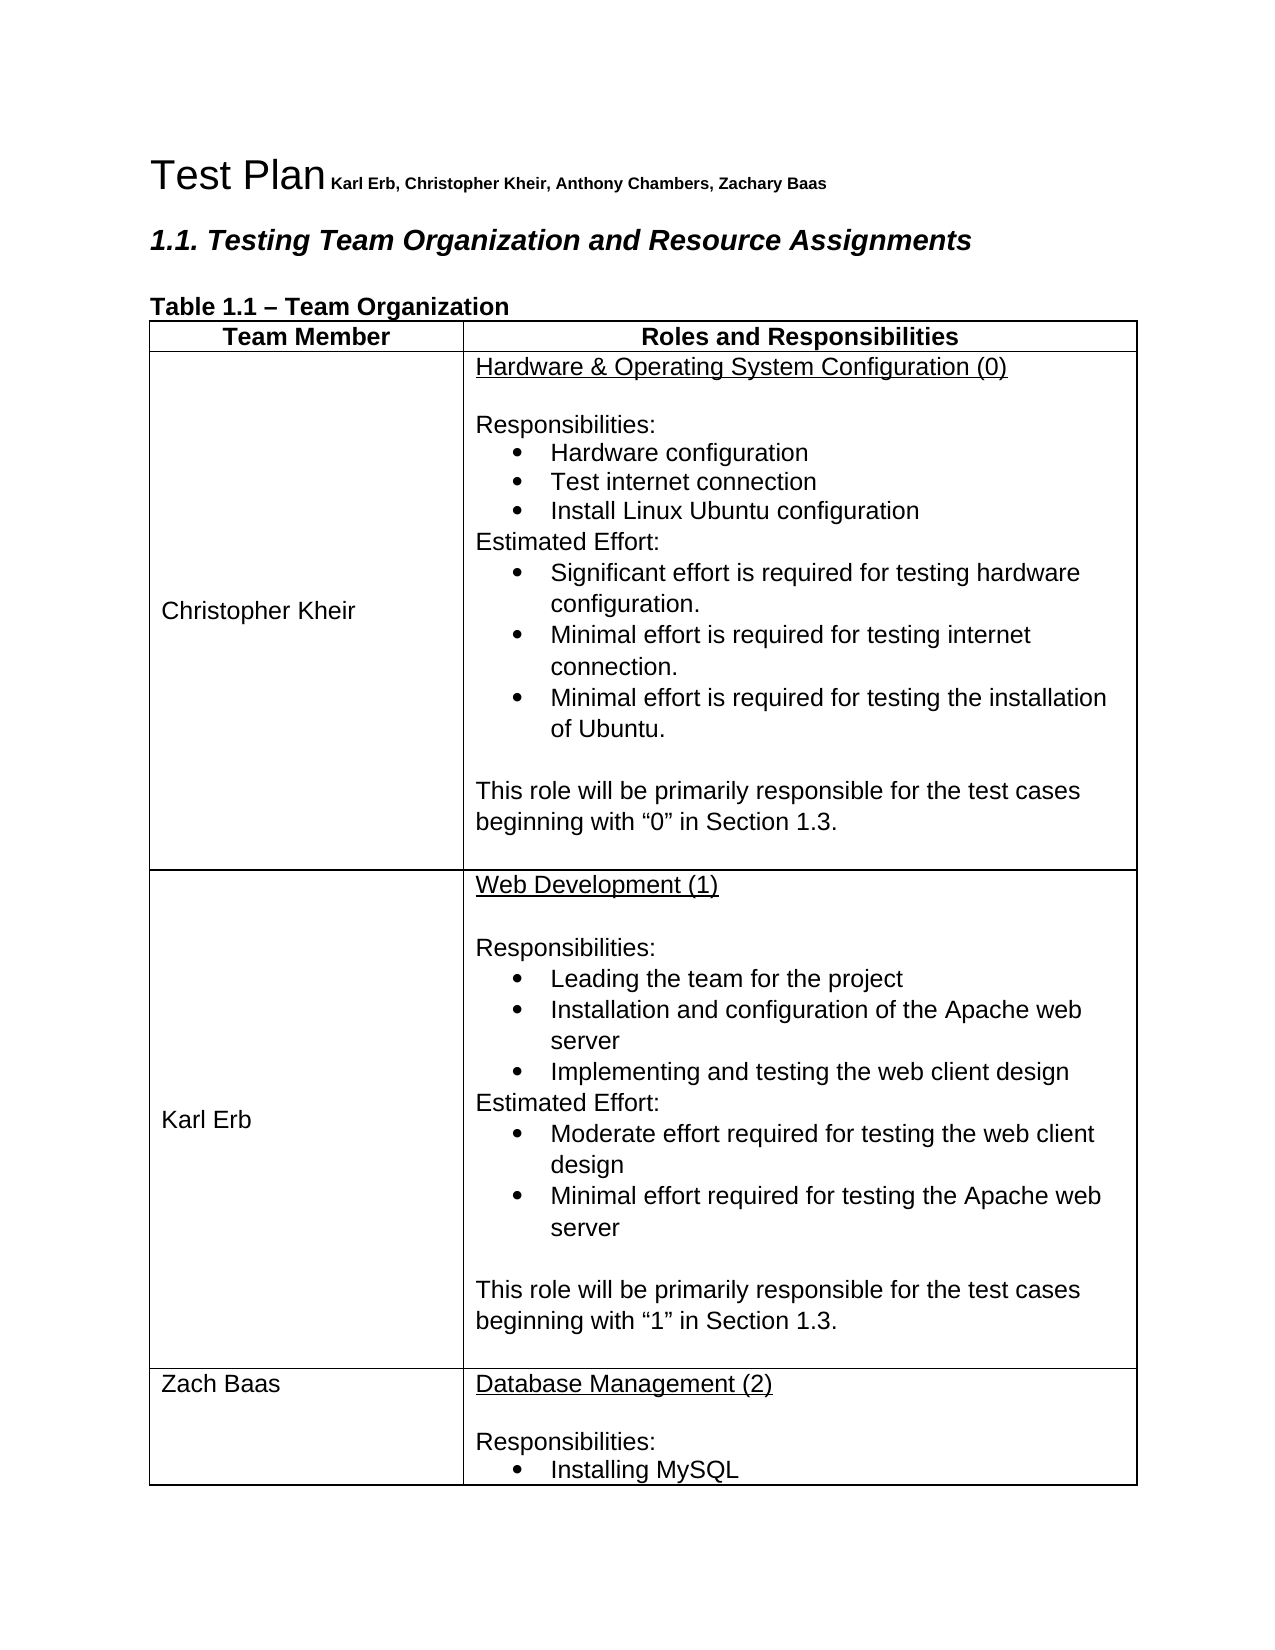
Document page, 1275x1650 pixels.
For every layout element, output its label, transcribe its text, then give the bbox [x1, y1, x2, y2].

table_cell Christopher Kheir [150, 352, 463, 869]
table_cell Zach Baas [150, 1369, 463, 1484]
table_cell Hardware & Operating System Configuration (0) Responsibilities: Hardware configuration Test internet connection Install Linux Ubuntu configuration Estimated Effort: Significant effort is required for testing hardware configuration. Minimal effort is required for testing internet connection. Minimal effort is required for testing the installation of Ubuntu. This role will be primarily responsible for the test cases beginning with “0” in Section 1.3. [464, 352, 1136, 869]
table_cell Web Development (1) Responsibilities: Leading the team for the project Installation and configuration of the Apache web server Implementing and testing the web client design Estimated Effort: Moderate effort required for testing the web client design Minimal effort required for testing the Apache web server This role will be primarily responsible for the test cases beginning with “1” in Section 1.3. [464, 871, 1136, 1368]
table_header Roles and Responsibilities [464, 322, 1136, 351]
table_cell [464, 1369, 1136, 1484]
text Table 1.1 – Team Organization [150, 263, 1125, 320]
subtitle Test Plan Karl Erb, Christopher Kheir, Anthony Chambers, Zachary Baas [150, 150, 1125, 198]
table_cell Karl Erb [150, 871, 463, 1368]
table_header Team Member [150, 322, 463, 351]
subtitle 1.1. Testing Team Organization and Resource Assignments [150, 223, 1125, 256]
